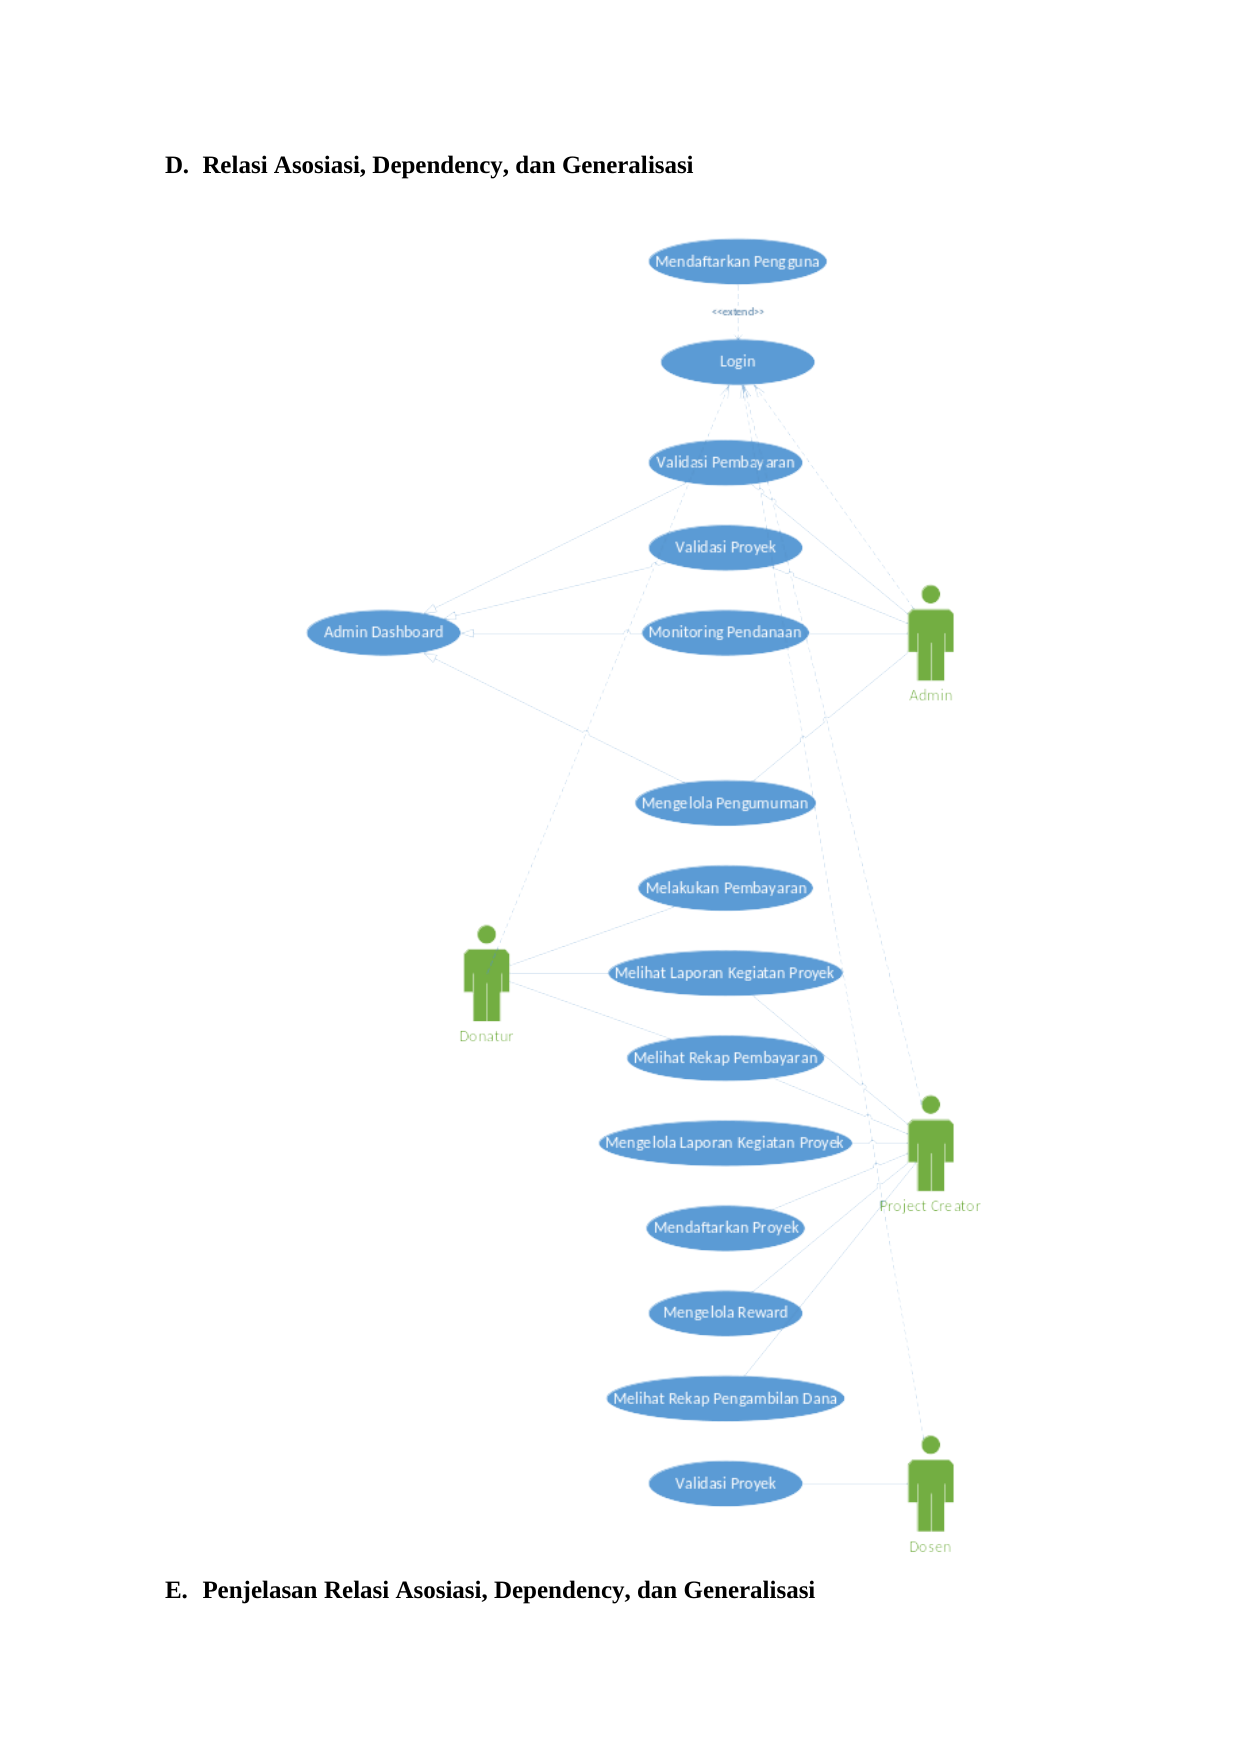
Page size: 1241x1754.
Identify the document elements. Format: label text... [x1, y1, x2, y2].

list Penjelasan Relasi Asosiasi, Dependency, dan Generalisasi [165, 1575, 1090, 1604]
list Relasi Asosiasi, Dependency, dan Generalisasi [165, 150, 1090, 179]
